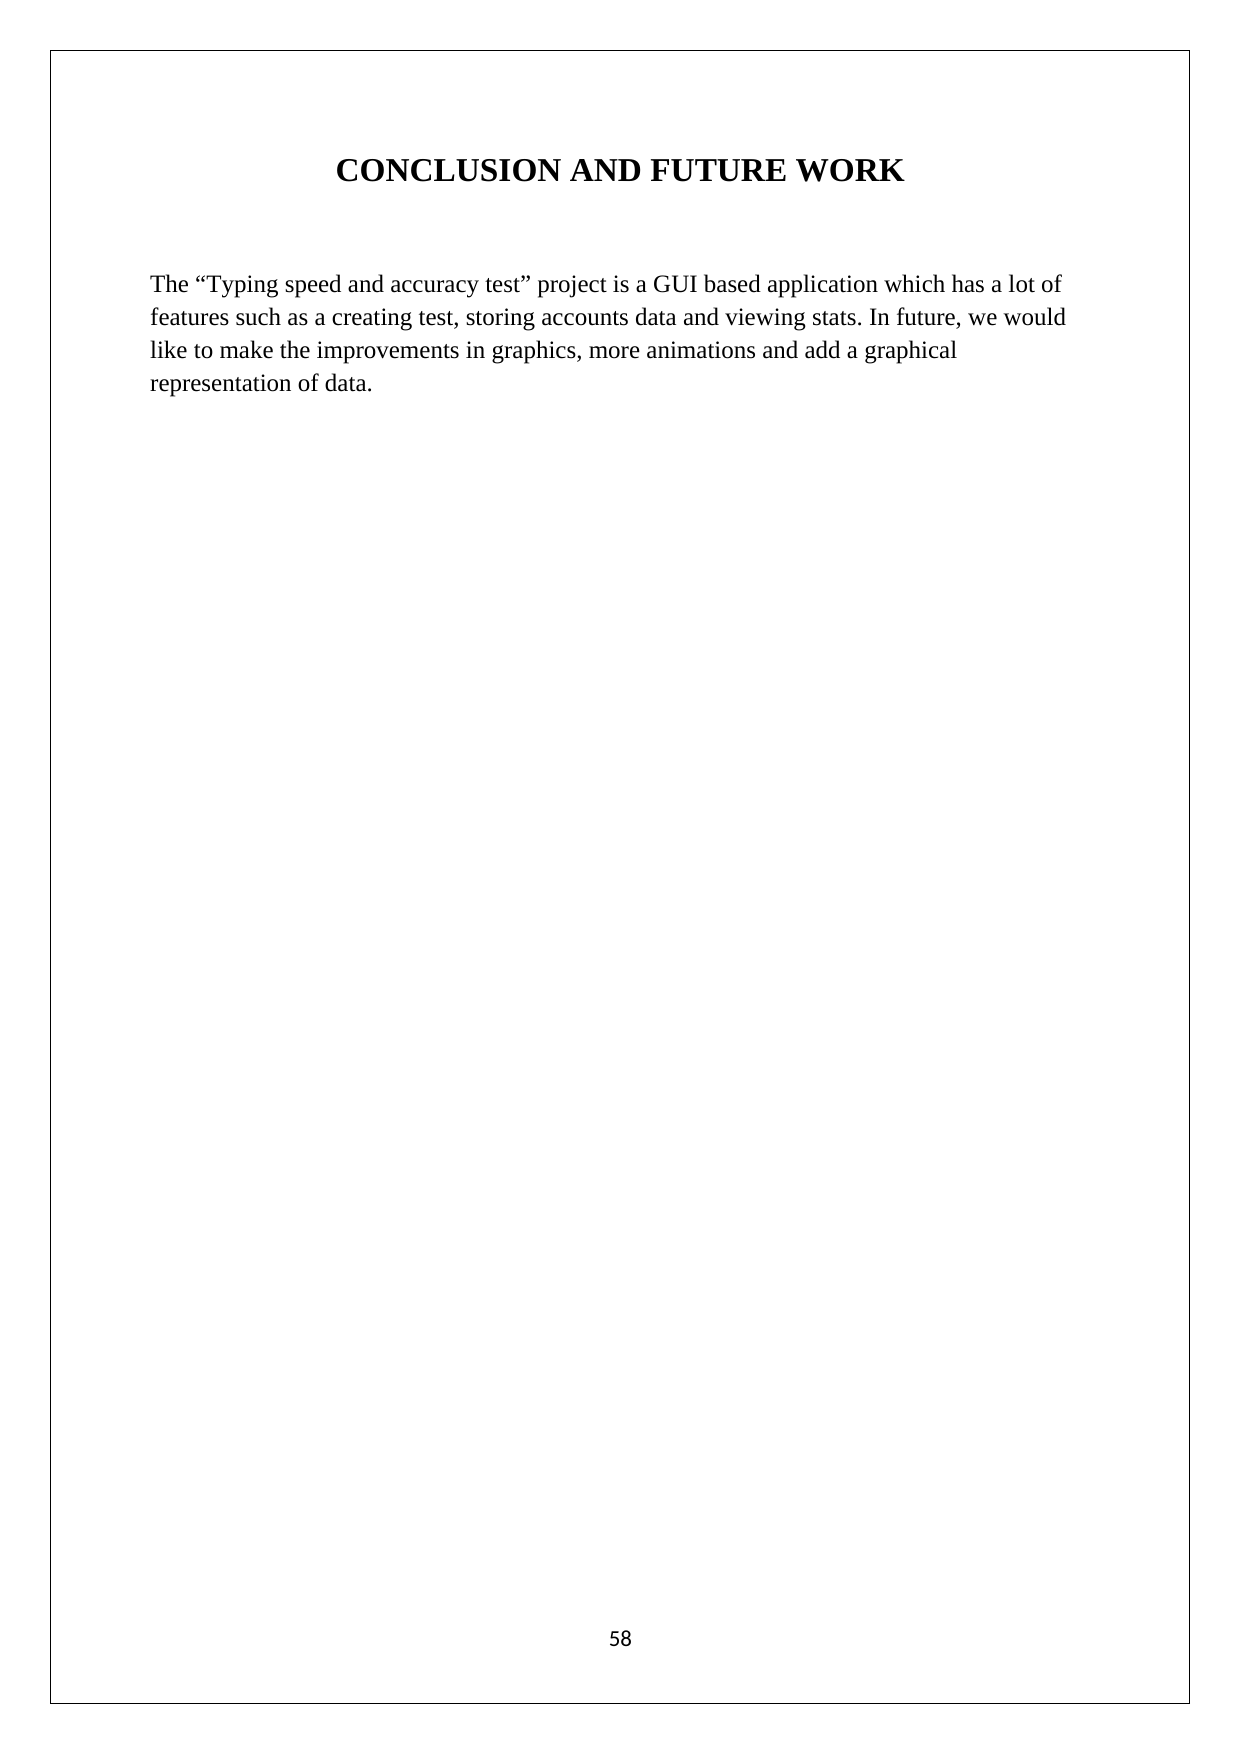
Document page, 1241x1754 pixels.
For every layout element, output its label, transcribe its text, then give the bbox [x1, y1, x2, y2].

text CONCLUSION AND FUTURE WORK [150, 150, 1090, 188]
text The “Typing speed and accuracy test” project is a GUI based application which has a lot of features such as a creating test, storing accounts data and viewing stats. In future, we would like to make the improvements in graphics, more animations and add a graphical representation of data. [150, 269, 1090, 397]
